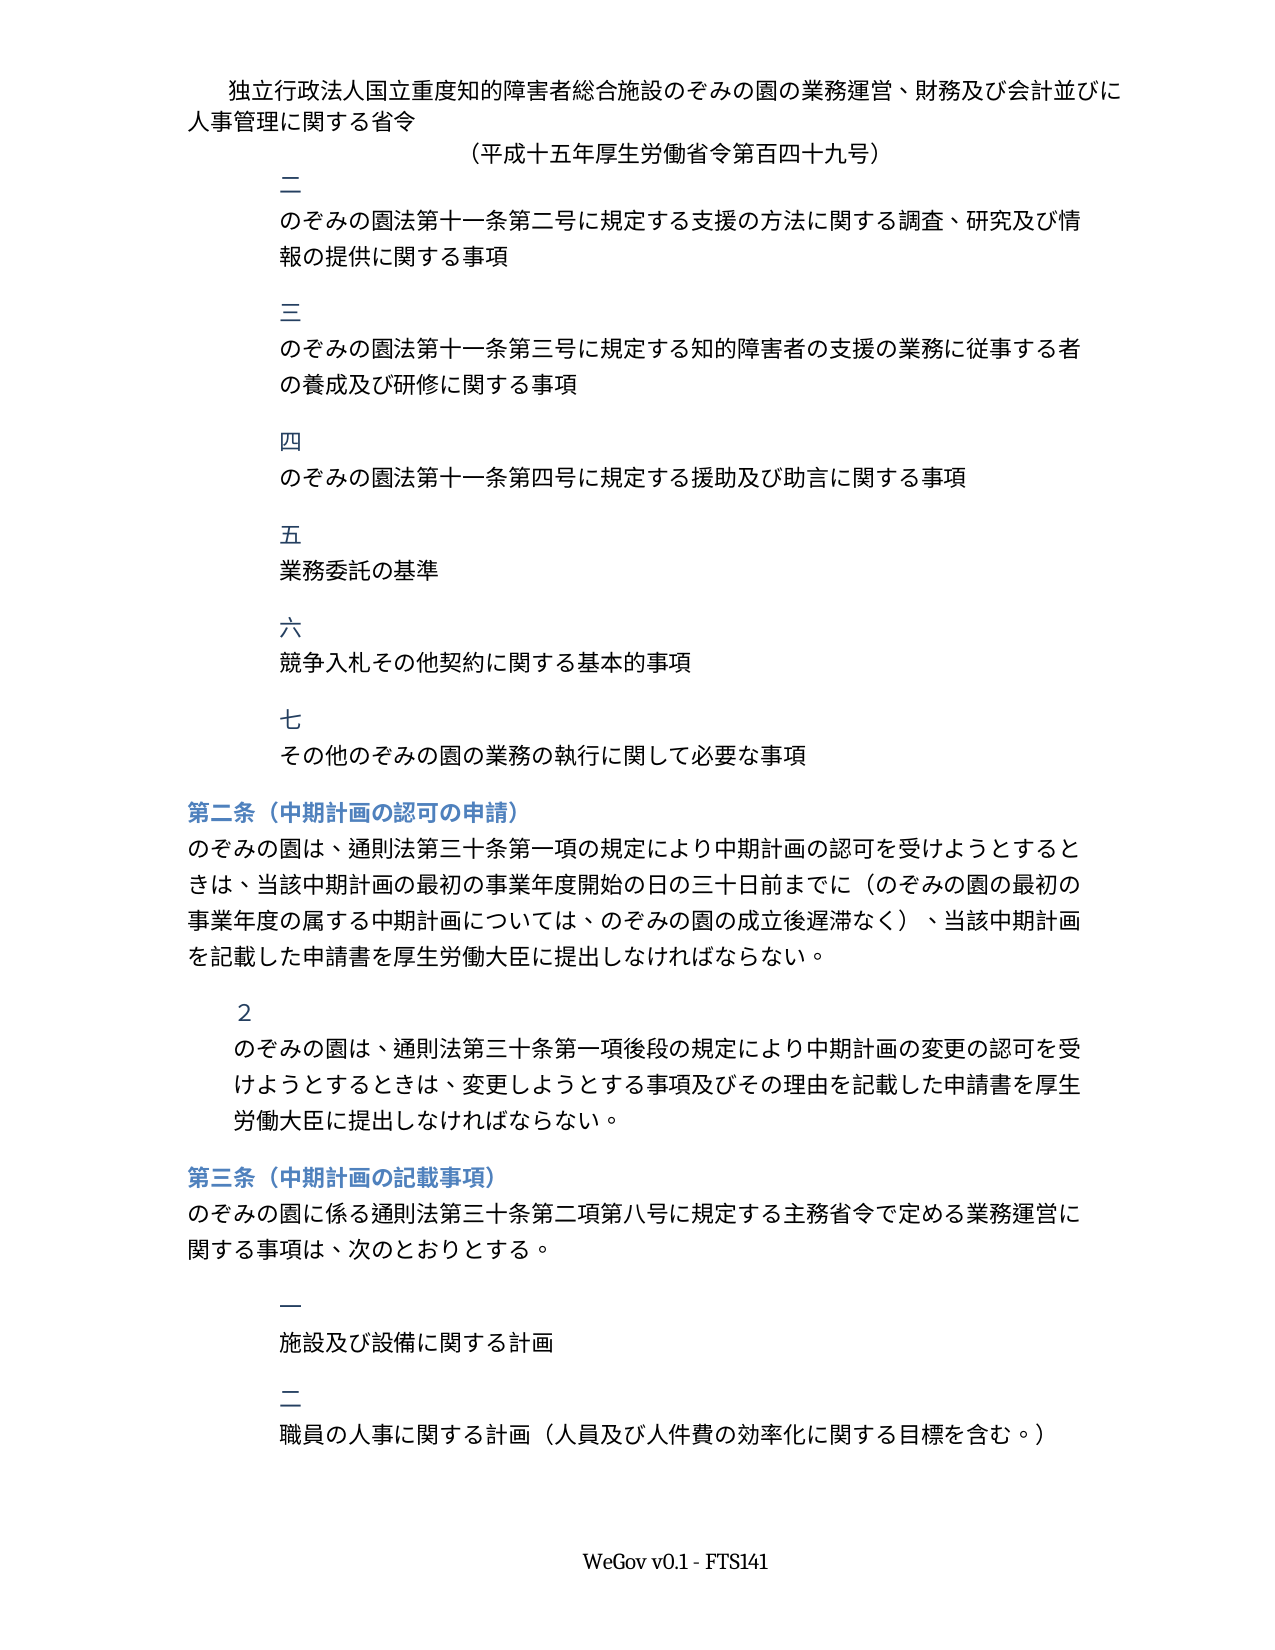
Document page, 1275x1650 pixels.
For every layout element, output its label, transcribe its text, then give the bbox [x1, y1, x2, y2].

subtitle 四 [279, 426, 1087, 457]
subtitle 七 [279, 704, 1087, 735]
text 競争入札その他契約に関する基本的事項 [279, 647, 1087, 679]
text 施設及び設備に関する計画 [279, 1327, 1087, 1358]
text のぞみの園に係る通則法第三十条第二項第八号に規定する主務省令で定める業務運営に関する事項は、次のとおりとする。 [187, 1198, 1087, 1265]
text その他のぞみの園の業務の執行に関して必要な事項 [279, 740, 1087, 771]
text 業務委託の基準 [279, 555, 1087, 586]
text 職員の人事に関する計画（人員及び人件費の効率化に関する目標を含む。） [279, 1419, 1087, 1451]
text のぞみの園は、通則法第三十条第一項後段の規定により中期計画の変更の認可を受けようとするときは、変更しようとする事項及びその理由を記載した申請書を厚生労働大臣に提出しなければならない。 [233, 1033, 1087, 1136]
subtitle 六 [279, 611, 1087, 643]
subtitle 二 [279, 1383, 1087, 1414]
subtitle 第二条（中期計画の認可の申請） [187, 797, 1087, 828]
subtitle ２ [233, 997, 1087, 1029]
text のぞみの園は、通則法第三十条第一項の規定により中期計画の認可を受けようとするときは、当該中期計画の最初の事業年度開始の日の三十日前までに（のぞみの園の最初の事業年度の属する中期計画については、のぞみの園の成立後遅滞なく）、当該中期計画を記載した申請書を厚生労働大臣に提出しなければならない。 [187, 833, 1087, 972]
text のぞみの園法第十一条第二号に規定する支援の方法に関する調査、研究及び情報の提供に関する事項 [279, 205, 1087, 272]
text のぞみの園法第十一条第三号に規定する知的障害者の支援の業務に従事する者の養成及び研修に関する事項 [279, 333, 1087, 401]
text のぞみの園法第十一条第四号に規定する援助及び助言に関する事項 [279, 462, 1087, 493]
subtitle 第三条（中期計画の記載事項） [187, 1162, 1087, 1193]
subtitle 二 [279, 169, 1087, 200]
subtitle 五 [279, 519, 1087, 550]
subtitle 三 [279, 297, 1087, 329]
subtitle 一 [279, 1291, 1087, 1322]
